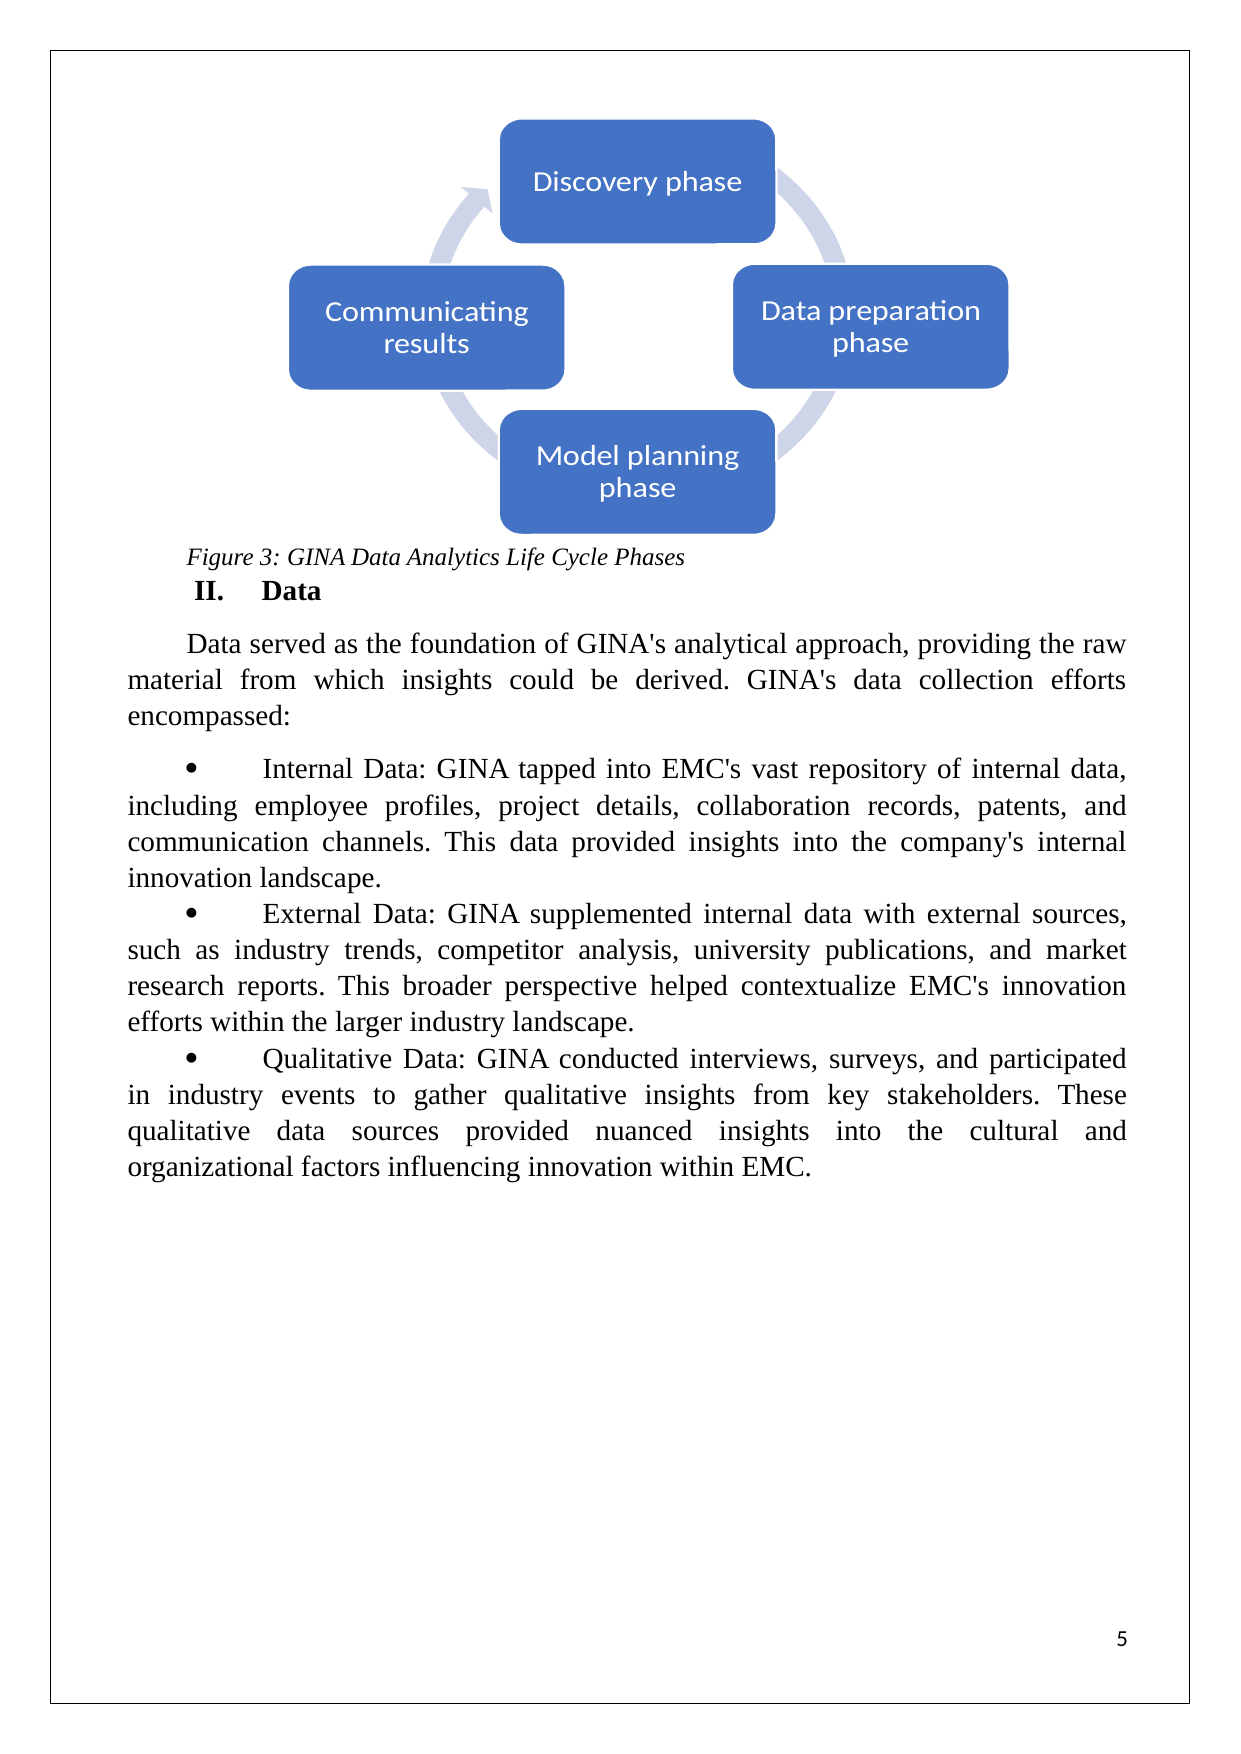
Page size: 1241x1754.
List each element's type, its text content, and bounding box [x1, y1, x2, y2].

list Figure 3: GINA Data Analytics Life Cycle Phases [186, 542, 1128, 571]
list External Data: GINA supplemented internal data with external sources, such as industry trends, competitor analysis, university publications, and market research reports. This broader perspective helped contextualize EMC's innovation efforts within the larger industry landscape. [127, 896, 1128, 1038]
text Data served as the foundation of GINA's analytical approach, providing the raw material from which insights could be derived. GINA's data collection efforts encompassed: [127, 626, 1128, 732]
list Internal Data: GINA tapped into EMC's vast repository of internal data, including employee profiles, project details, collaboration records, patents, and communication channels. This data provided insights into the company's internal innovation landscape. [127, 751, 1128, 893]
list Data [224, 573, 1128, 607]
list Qualitative Data: GINA conducted interviews, surveys, and participated in industry events to gather qualitative insights from key stakeholders. These qualitative data sources provided nuanced insights into the cultural and organizational factors influencing innovation within EMC. [127, 1041, 1128, 1183]
